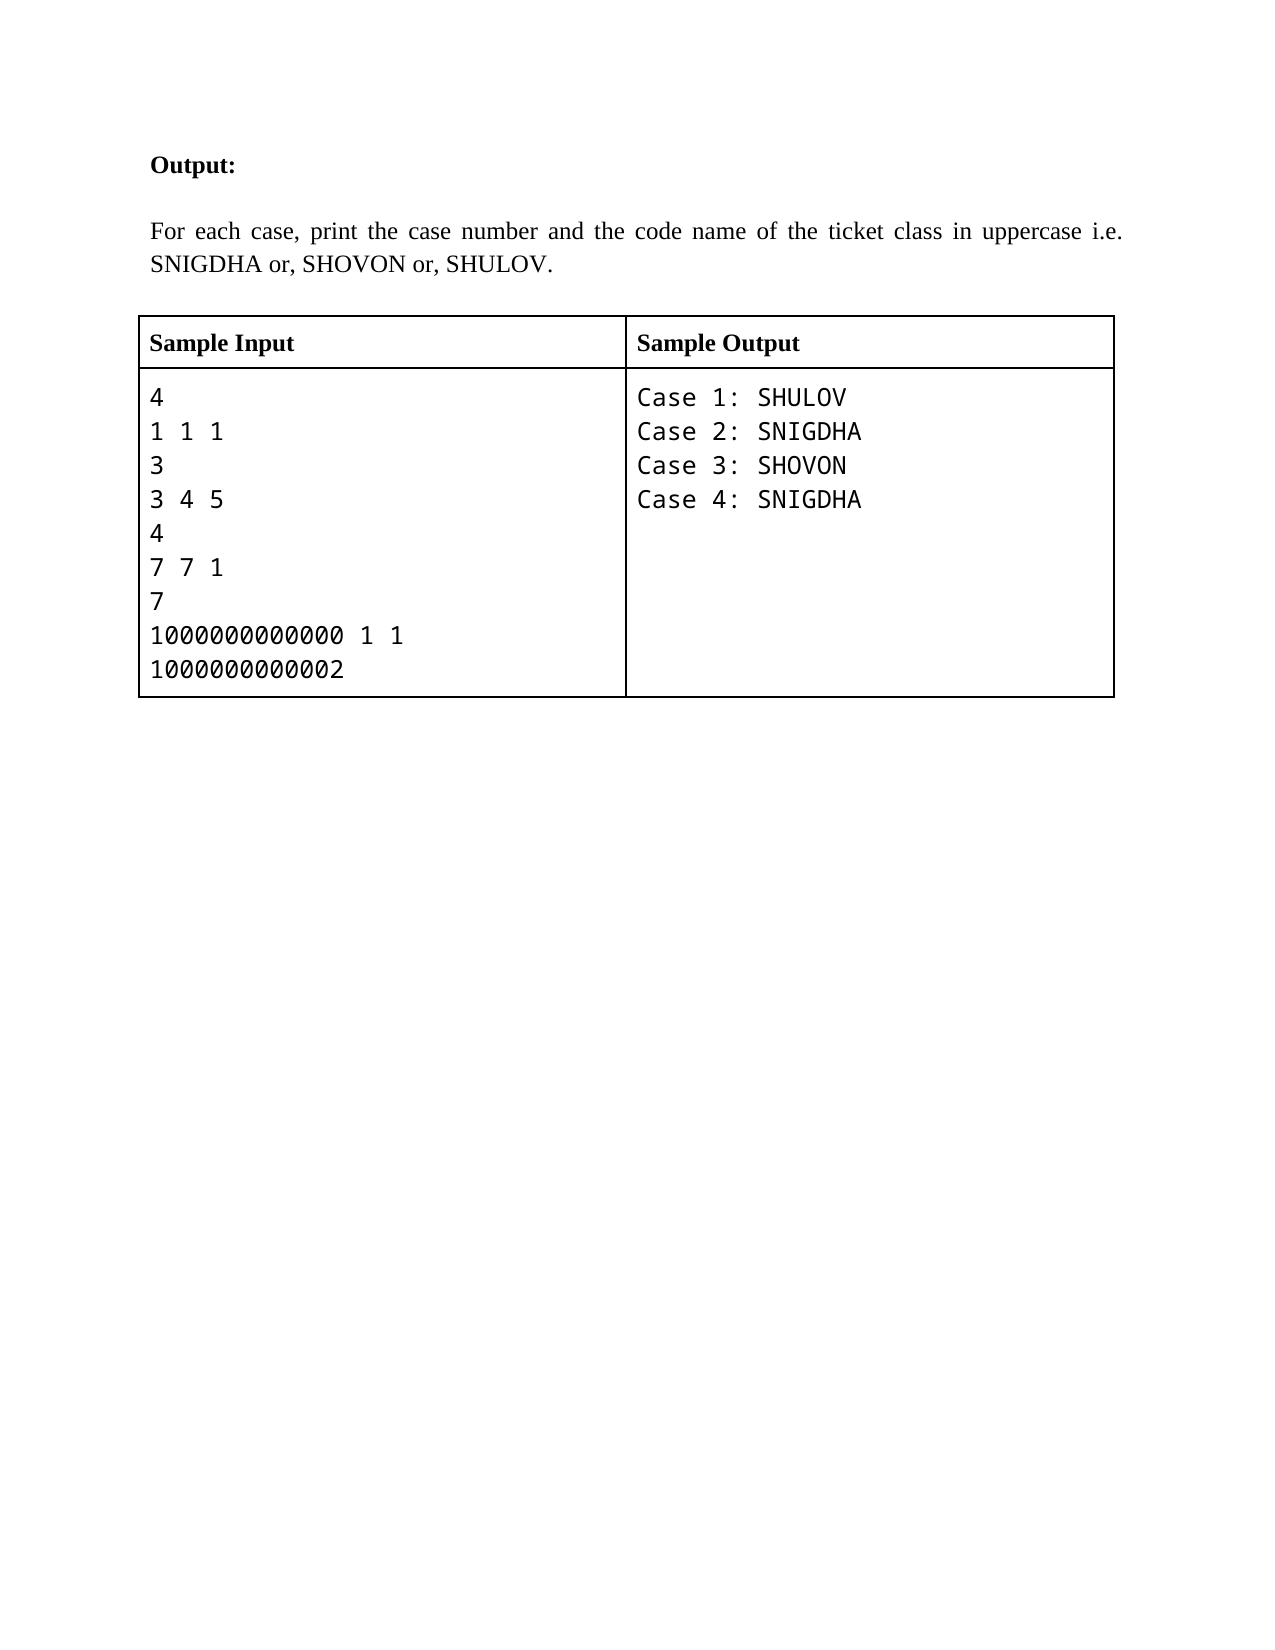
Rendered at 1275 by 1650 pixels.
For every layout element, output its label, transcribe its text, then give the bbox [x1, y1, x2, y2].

table_cell Case 1: SHULOV Case 2: SNIGDHA Case 3: SHOVON Case 4: SNIGDHA [627, 369, 1113, 696]
table_header Sample Input [140, 317, 625, 367]
table_cell 4 1 1 1 3 3 4 5 4 7 7 1 7 1000000000000 1 1 1000000000002 [140, 369, 625, 696]
table_header Sample Output [627, 317, 1113, 367]
text For each case, print the case number and the code name of the ticket class in uppercase i.e. SNIGDHA or, SHOVON or, SHULOV. [150, 216, 1125, 278]
text Output: [150, 150, 1125, 179]
